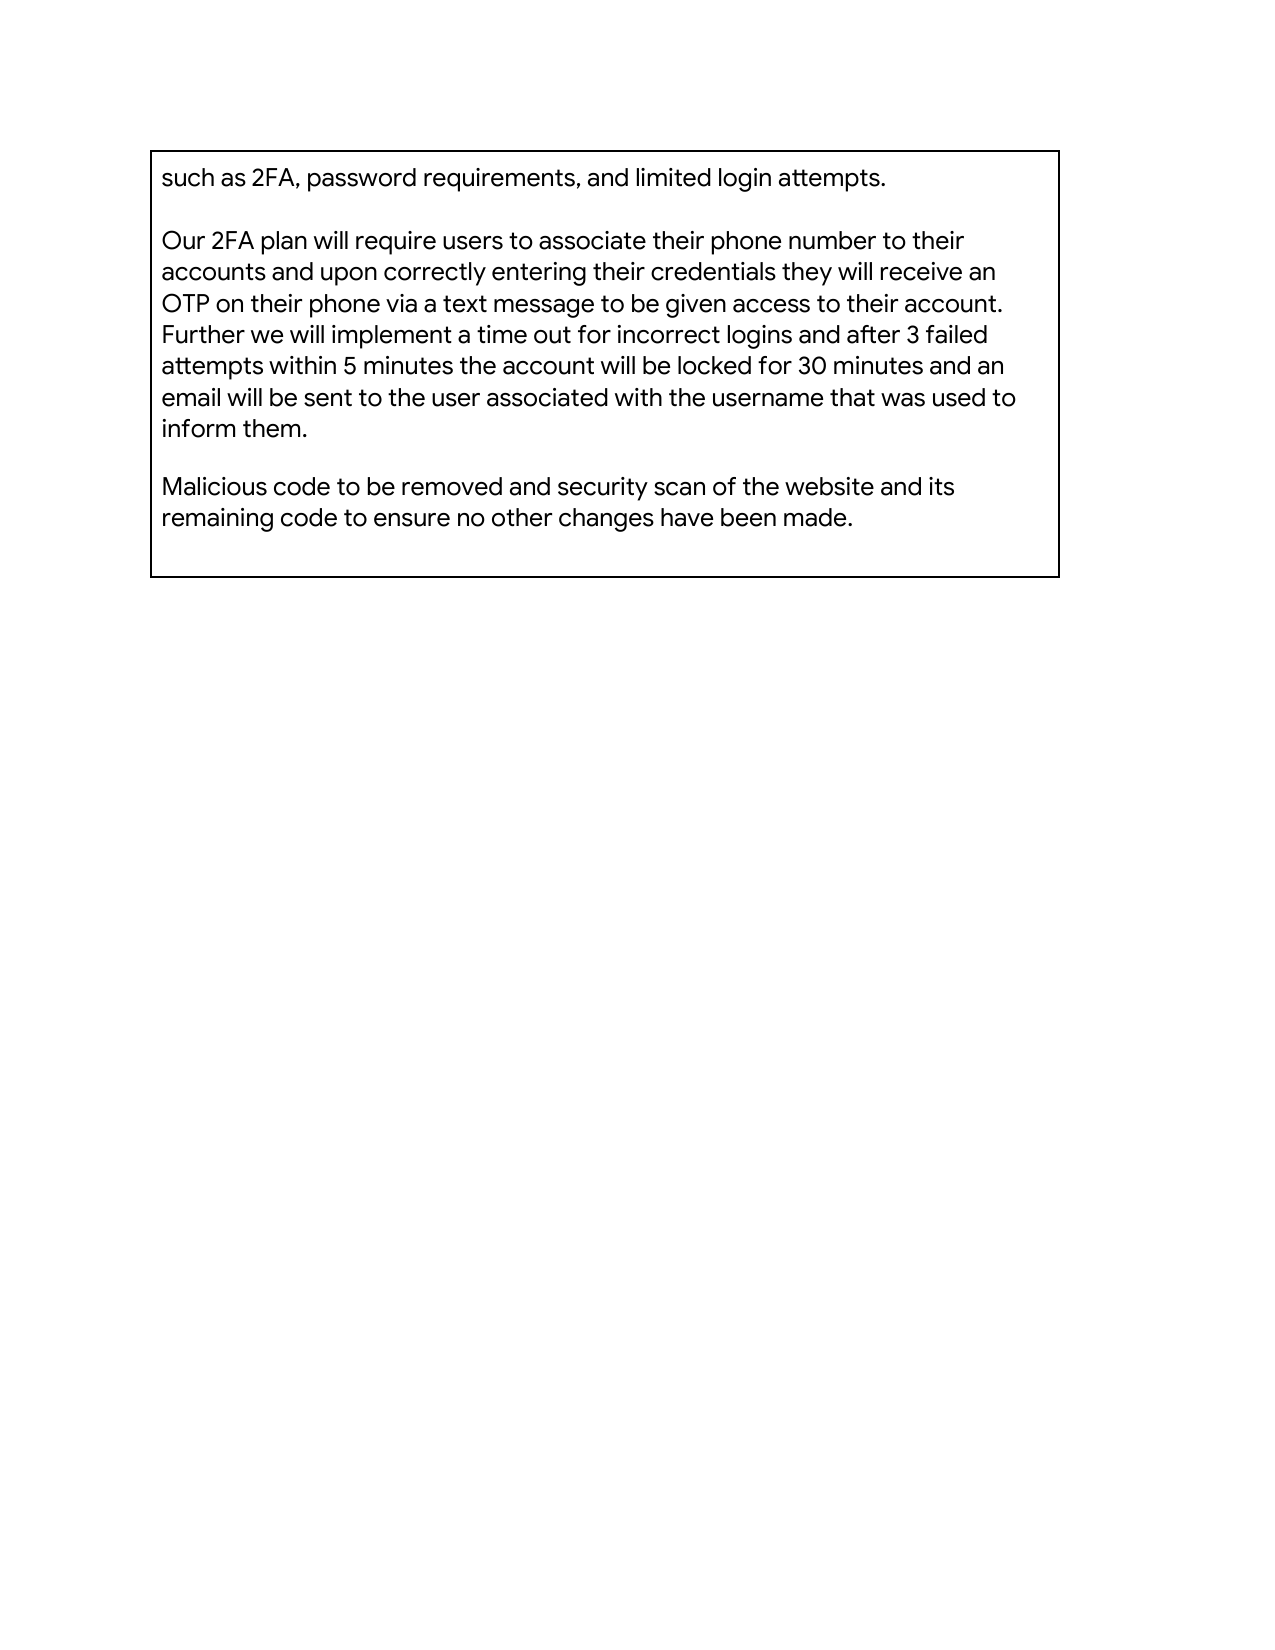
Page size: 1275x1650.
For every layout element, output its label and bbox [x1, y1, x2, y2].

table_cell [152, 152, 1058, 576]
